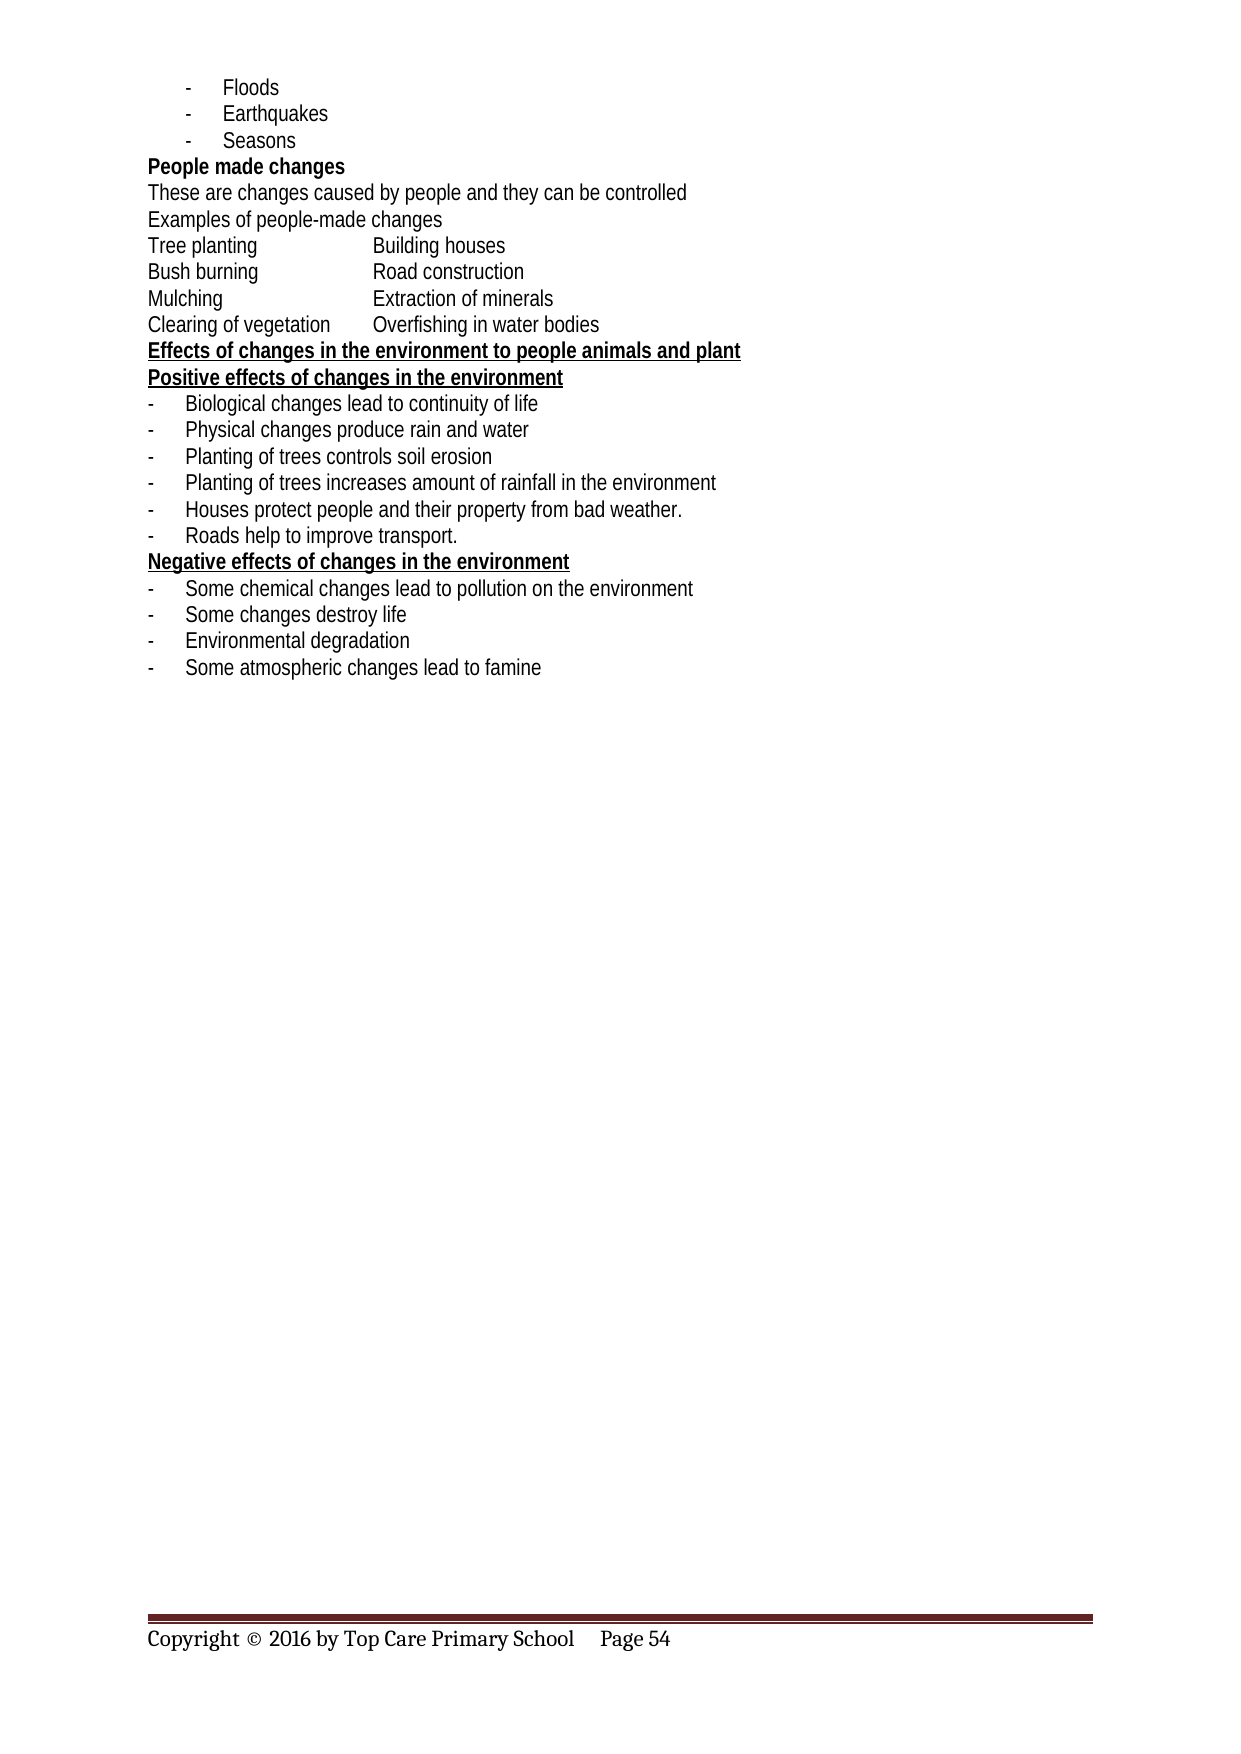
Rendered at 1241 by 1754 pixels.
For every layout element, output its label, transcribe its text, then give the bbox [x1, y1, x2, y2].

list Some chemical changes lead to pollution on the environment [148, 574, 1093, 601]
text Negative effects of changes in the environment [148, 548, 1093, 574]
list Seasons [185, 127, 1093, 153]
text Tree planting Building houses [148, 232, 1093, 258]
list Floods [185, 74, 1093, 100]
text Examples of people-made changes [148, 206, 1093, 232]
list Environmental degradation [148, 627, 1093, 654]
list Biological changes lead to continuity of life [148, 390, 1093, 416]
list Some atmospheric changes lead to famine [148, 654, 1093, 680]
text Mulching Extraction of minerals [148, 285, 1093, 311]
text Clearing of vegetation Overfishing in water bodies [148, 311, 1093, 337]
text These are changes caused by people and they can be controlled [148, 179, 1093, 206]
list Some changes destroy life [148, 601, 1093, 627]
list Physical changes produce rain and water [148, 416, 1093, 443]
text Positive effects of changes in the environment [148, 364, 1093, 390]
list Planting of trees controls soil erosion [148, 443, 1093, 469]
list Planting of trees increases amount of rainfall in the environment [148, 469, 1093, 496]
list Earthquakes [185, 100, 1093, 127]
text Bush burning Road construction [148, 258, 1093, 285]
text People made changes [148, 153, 1093, 179]
list Houses protect people and their property from bad weather. [148, 496, 1093, 522]
list Roads help to improve transport. [148, 522, 1093, 548]
text Effects of changes in the environment to people animals and plant [148, 337, 1093, 364]
